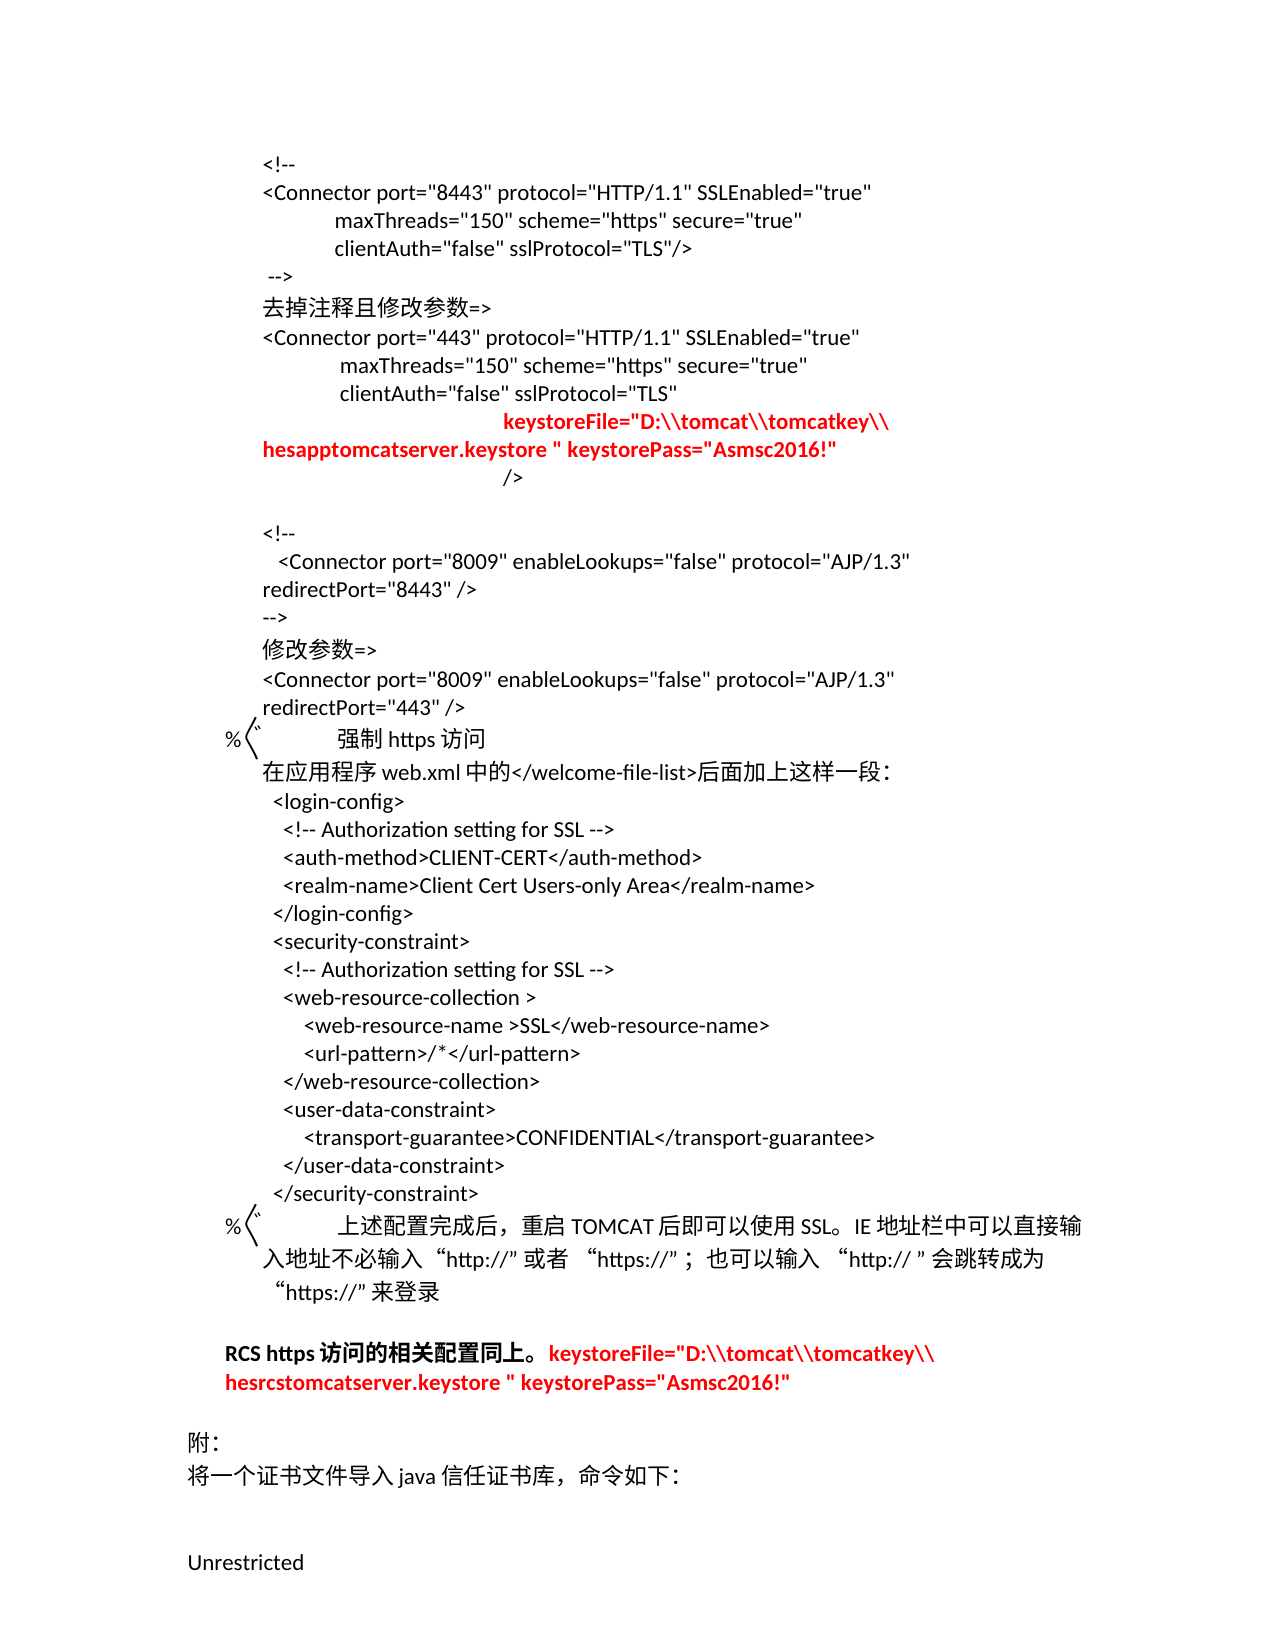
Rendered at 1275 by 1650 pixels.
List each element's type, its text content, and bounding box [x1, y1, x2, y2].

list <login-config> [262, 787, 1087, 815]
list 去掉注释且修改参数=> [262, 290, 1087, 323]
list <realm-name>Client Cert Users-only Area</realm-name> [262, 871, 1087, 899]
text RCS https访问的相关配置同上。keystoreFile="D:\\tomcat\\tomcatkey\\ hesrcstomcatserver.keystore " keystorePass="Asmsc2016!" [225, 1335, 1087, 1397]
list <security-constraint> [262, 927, 1087, 955]
list </login-config> [262, 899, 1087, 927]
list <!-- Authorization setting for SSL --> [262, 955, 1087, 983]
list </web-resource-collection> [262, 1067, 1087, 1096]
list --> [262, 603, 1087, 632]
list <Connector port="8009" enableLookups="false" protocol="AJP/1.3" redirectPort="443" /> [262, 665, 1087, 721]
list <!-- Authorization setting for SSL --> [262, 815, 1087, 843]
list 在应用程序web.xml中的</welcome-file-list>后面加上这样一段： [262, 754, 1087, 787]
list <auth-method>CLIENT-CERT</auth-method> [262, 843, 1087, 871]
list keystoreFile="D:\\tomcat\\tomcatkey\\ hesapptomcatserver.keystore " keystorePass="Asmsc2016!" [262, 407, 1087, 463]
list </security-constraint> [262, 1179, 1087, 1208]
list 上述配置完成后，重启TOMCAT后即可以使用SSL。IE地址栏中可以直接输入地址不必输入“http://” 或者 “https://” ；也可以输入 “http:// ” 会跳转成为 “https://” 来登录 [225, 1208, 1087, 1307]
list clientAuth="false" sslProtocol="TLS"/> [262, 234, 1087, 262]
list clientAuth="false" sslProtocol="TLS" [262, 379, 1087, 407]
text 附： [187, 1424, 1087, 1458]
list <Connector port="443" protocol="HTTP/1.1" SSLEnabled="true" [262, 323, 1087, 351]
list maxThreads="150" scheme="https" secure="true" [262, 206, 1087, 234]
list <Connector port="8009" enableLookups="false" protocol="AJP/1.3" redirectPort="8443" /> [262, 547, 1087, 603]
list 强制https访问 [247, 721, 1087, 754]
list /> [262, 463, 1087, 491]
list <user-data-constraint> [262, 1096, 1087, 1123]
list <!-- [262, 519, 1087, 547]
list <Connector port="8443" protocol="HTTP/1.1" SSLEnabled="true" [262, 178, 1087, 206]
list --> [262, 262, 1087, 290]
list <url-pattern>/*</url-pattern> [262, 1039, 1087, 1067]
list <!-- [262, 150, 1087, 178]
list maxThreads="150" scheme="https" secure="true" [262, 351, 1087, 379]
text 将一个证书文件导入java信任证书库，命令如下： [187, 1458, 1087, 1491]
list <web-resource-collection > [262, 983, 1087, 1011]
list <web-resource-name >SSL</web-resource-name> [262, 1011, 1087, 1039]
list <transport-guarantee>CONFIDENTIAL</transport-guarantee> [262, 1123, 1087, 1152]
list 强制https访问 [225, 721, 253, 754]
list </user-data-constraint> [262, 1152, 1087, 1179]
list 修改参数=> [262, 632, 1087, 665]
